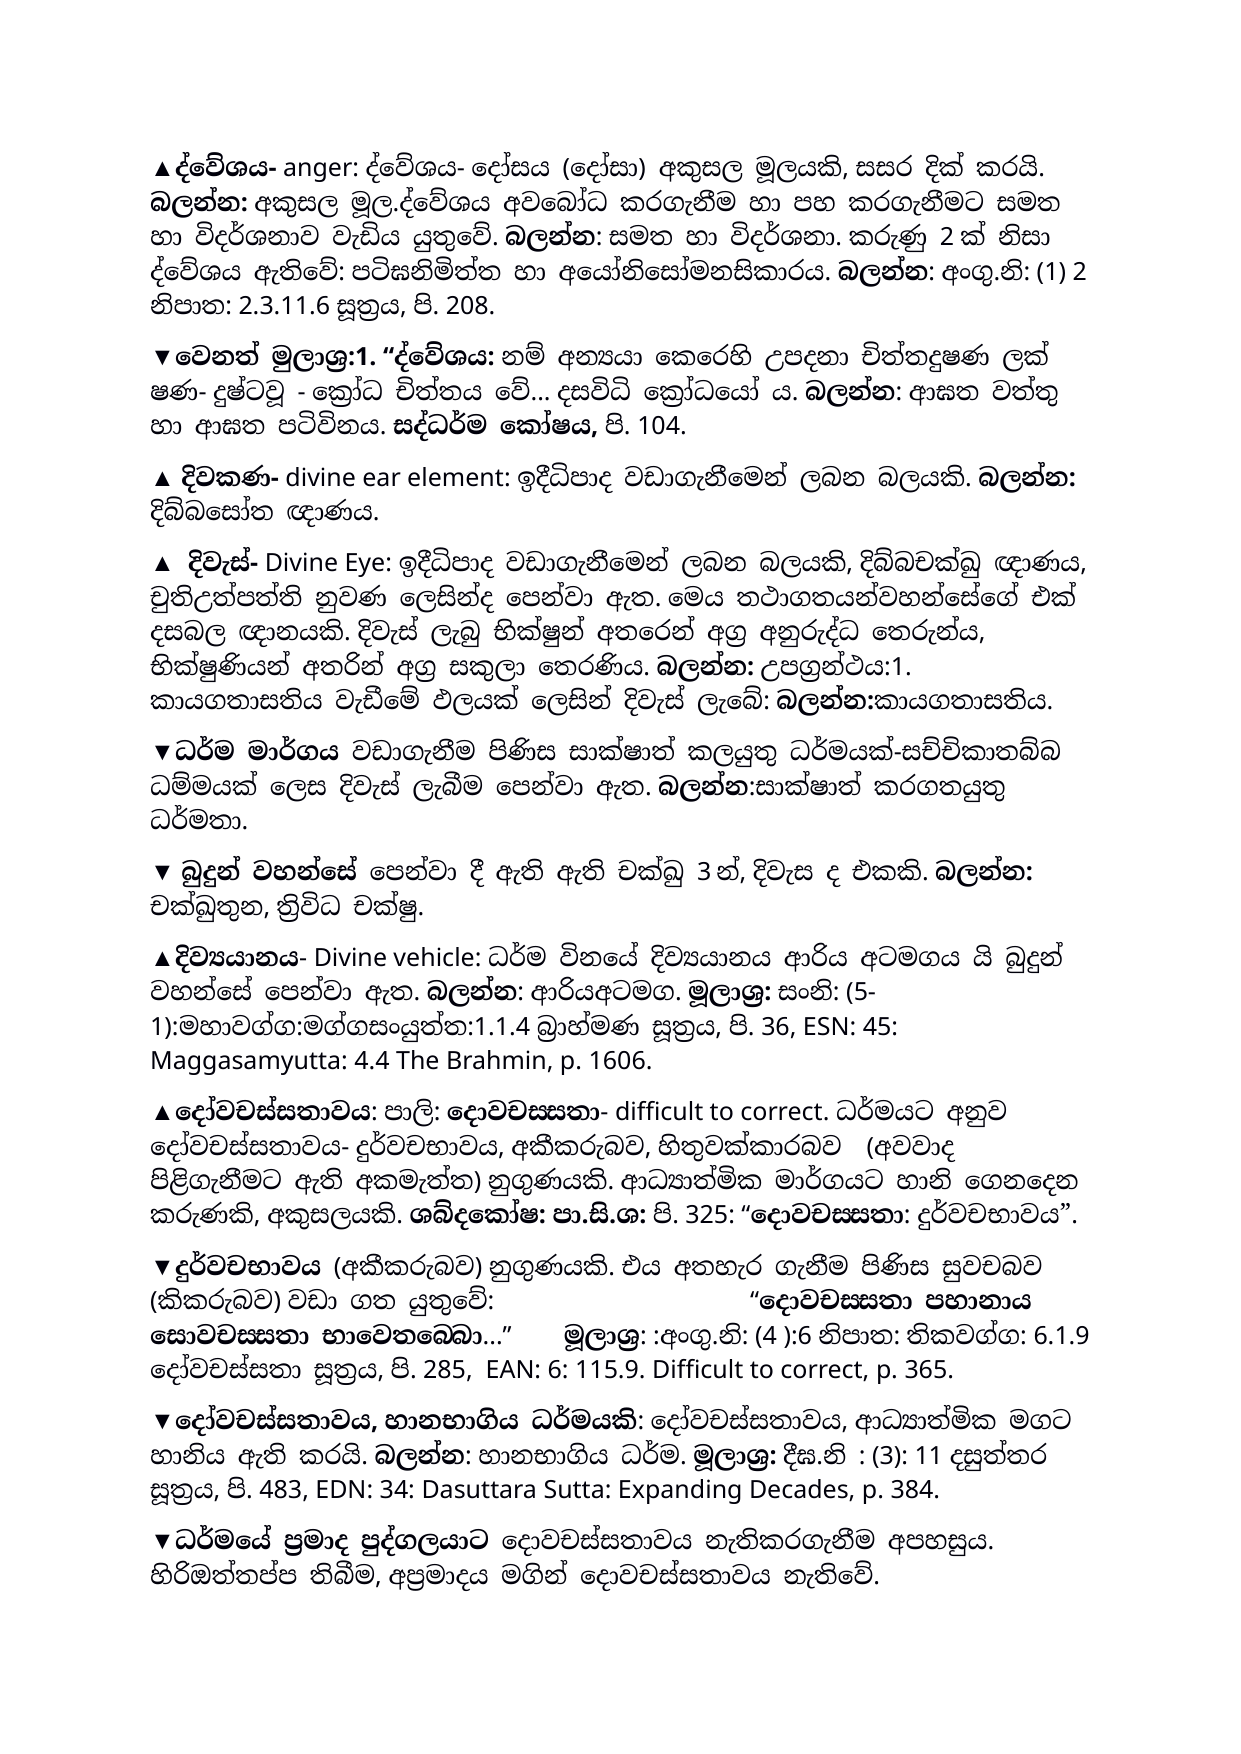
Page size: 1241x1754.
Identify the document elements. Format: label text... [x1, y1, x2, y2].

text ▼වෙනත් මුලාශ්‍ර:1. “ද්වේශය: නම් අන්‍යයා කෙරෙහි උපදනා චිත්තදුෂණ ලක්‍ෂණ- දුෂ්ටවූ - ක්‍රෝධ චිත්තය වේ... දසවිධි ක්‍රෝධයෝ ය. බලන්න: ආඝත වත්තු හා ආඝත පටිවිනය. සද්ධර්ම කෝෂය, පි. 104. [150, 339, 1090, 442]
text ▼ධර්ම මාර්ගය වඩාගැනීම පිණිස සාක්ෂාත් කලයුතු ධර්මයක්-සච්චිකාතබ්බ ධම්මයක් ලෙස දිවැස් ලැබීම පෙන්වා ඇත. බලන්න:සාක්ෂාත් කරගතයුතු ධර්මතා. [150, 734, 1090, 837]
text ▲ දිවැස්- Divine Eye: ඉදීධිපාද වඩාගැනීමෙන් ලබන බලයකි, දිබ්බචක්ඛු ඥාණය, චුතිඋත්පත්ති නුවණ ලෙසින්ද පෙන්වා ඇත. මෙය තථාගතයන්වහන්සේගේ එක් දසබල ඥානයකි. දිවැස් ලැබු භික්ෂුන් අතරෙන් අග්‍ර අනුරුද්ධ තෙරුන්ය, භික්ෂුණියන් අතරින් අග්‍ර සකුලා තෙරණිය. බලන්න: උපග්‍රන්ථය:1. කායගතාසතිය වැඩීමේ ඵලයක් ලෙසින් දිවැස් ලැබේ: බලන්න:කායගතාසතිය. [150, 545, 1090, 717]
text ▲දෝවචස්සතාවය: පාලි: දොවචස‍්සතා- difficult to correct. ධර්මයට අනුව දෝවචස්සතාවය- දුර්වචභාවය, අකීකරුබව, හිතුවක්කාරබව (අවවාද පිළිගැනීමට ඇති අකමැත්ත) නුගුණයකි. ආධ්‍යාත්මික මාර්ගයට හානි ගෙනදෙන කරුණකි, අකුසලයකි. ශබ්දකෝෂ: පා.සි.ශ: පි. 325: “දොවචස‍්සතා: දුර්වචභාවය”. [150, 1094, 1090, 1232]
text ▲ද්වේශය- anger: ද්වේශය- දෝසය (දෝසා) අකුසල මූලයකි, සසර දික් කරයි. බලන්න: අකුසල මූල.ද්වේශය අවබෝධ කරගැනීම හා පහ කරගැනීමට සමත හා විදර්ශනාව වැඩිය යුතුවේ. බලන්න: සමත හා විදර්ශනා. කරුණු 2 ක් නිසා ද්වේශය ඇතිවේ: පටිඝනිමිත්ත හා අයෝනිසෝමනසිකාරය. බලන්න: අංගු.නි: (1) 2 නිපාත: 2.3.11.6 සූත්‍රය, පි. 208. [150, 150, 1090, 322]
text ▲දිව්‍යයානය- Divine vehicle: ධර්ම විනයේ දිව්‍යයානය ආරිය අටමගය යි බුදුන් වහන්සේ පෙන්වා ඇත. බලන්න: ආරියඅටමග. මූලාශ්‍ර: සංනි: (5-1):මහාවග්ග:මග්ගසංයුත්ත:1.1.4 බ්‍රාහ්මණ සූත්‍රය, පි. 36, ESN: 45: Maggasamyutta: 4.4 The Brahmin, p. 1606. [150, 939, 1090, 1077]
text ▼දුර්වචභාවය (අකීකරුබව) නුගුණයකි. එය අතහැර ගැනීම පිණිස සුවචබව (කිකරුබව) වඩා ගත යුතුවේ: “දොවචස‍්සතා පහානාය සොවචස‍්සතා භාවෙතබ‍්බො...” මූලාශ්‍ර: :අංගු.නි: (4 ):6 නිපාත: තිකවග්ග: 6.1.9 දෝවචස්සතා සූත්‍රය, පි. 285, EAN: 6: 115.9. Difficult to correct, p. 365. [150, 1248, 1090, 1386]
text ▼ධර්මයේ ප්‍රමාද පුද්ගලයාට දොවචස්සතාවය නැතිකරගැනීම අපහසුය. හිරිඔත්තප්ප තිබීම, අප්‍රමාදය මගින් දොවචස්සතාවය නැතිවේ. [150, 1523, 1090, 1592]
text ▼දෝවචස්සතාවය, හානභාගිය ධර්මයකි: දෝවචස්සතාවය, ආධ්‍යාත්මික මගට හානිය ඇති කරයි. බලන්න: හානභාගිය ධර්ම. මූලාශ්‍ර: දීඝ.නි : (3): 11 දසුත්තර සූත්‍රය, පි. 483, EDN: 34: Dasuttara Sutta: Expanding Decades, p. 384. [150, 1403, 1090, 1506]
text ▲ දිවකණ- divine ear element: ඉදීධිපාද වඩාගැනීමෙන් ලබන බලයකි. බලන්න: දිබ්බසෝත ඥාණය. [150, 459, 1090, 528]
text ▼ බුදුන් වහන්සේ පෙන්වා දී ඇති ඇති චක්ඛු 3න්, දිවැස ද එකකි. බලන්න: චක්ඛුතුන, ත්‍රිවිධ චක්ෂු. [150, 854, 1090, 923]
